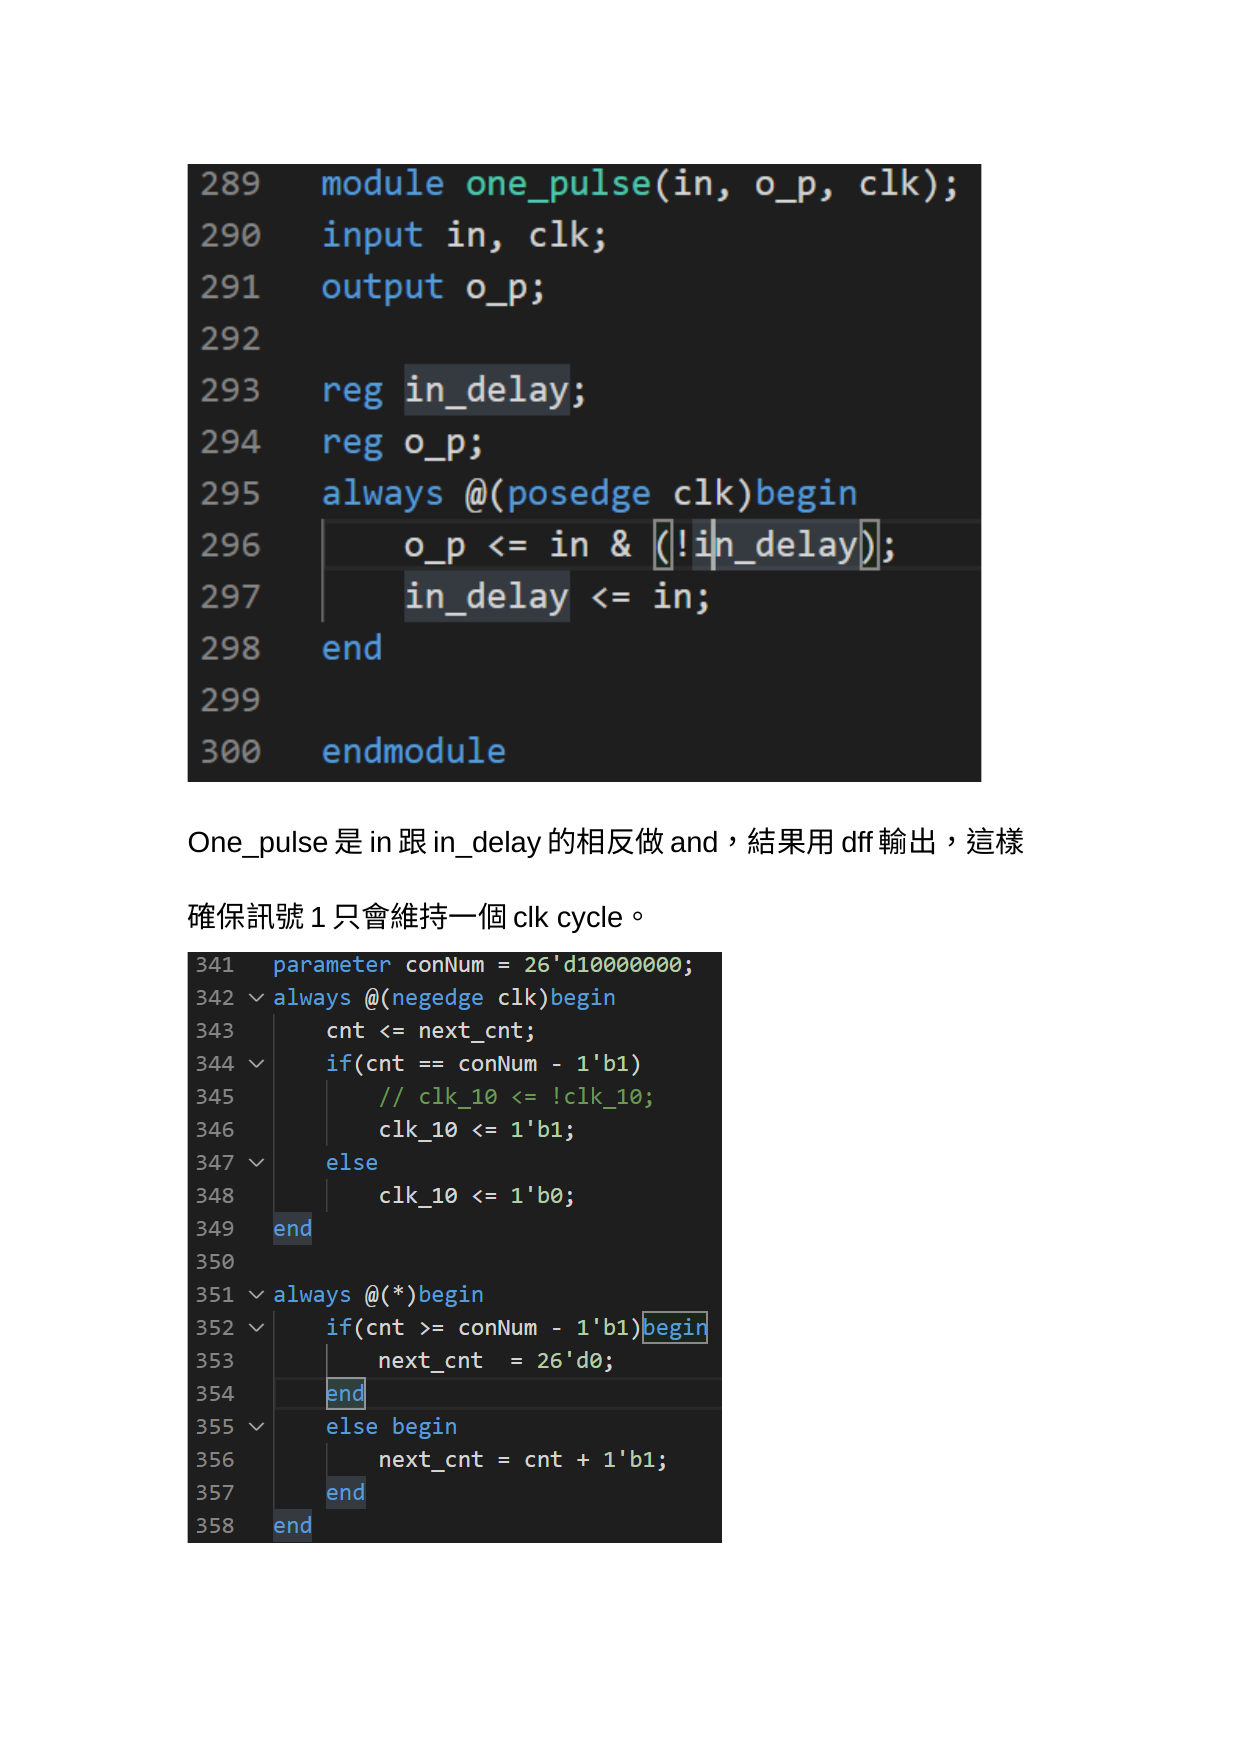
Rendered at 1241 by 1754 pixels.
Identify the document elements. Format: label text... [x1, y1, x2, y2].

picture [187, 952, 722, 1543]
picture [187, 164, 982, 782]
text One_pulse是in跟in_delay的相反做and，結果用dff輸出，這樣確保訊號1只會維持一個clk cycle。 [187, 802, 1053, 952]
